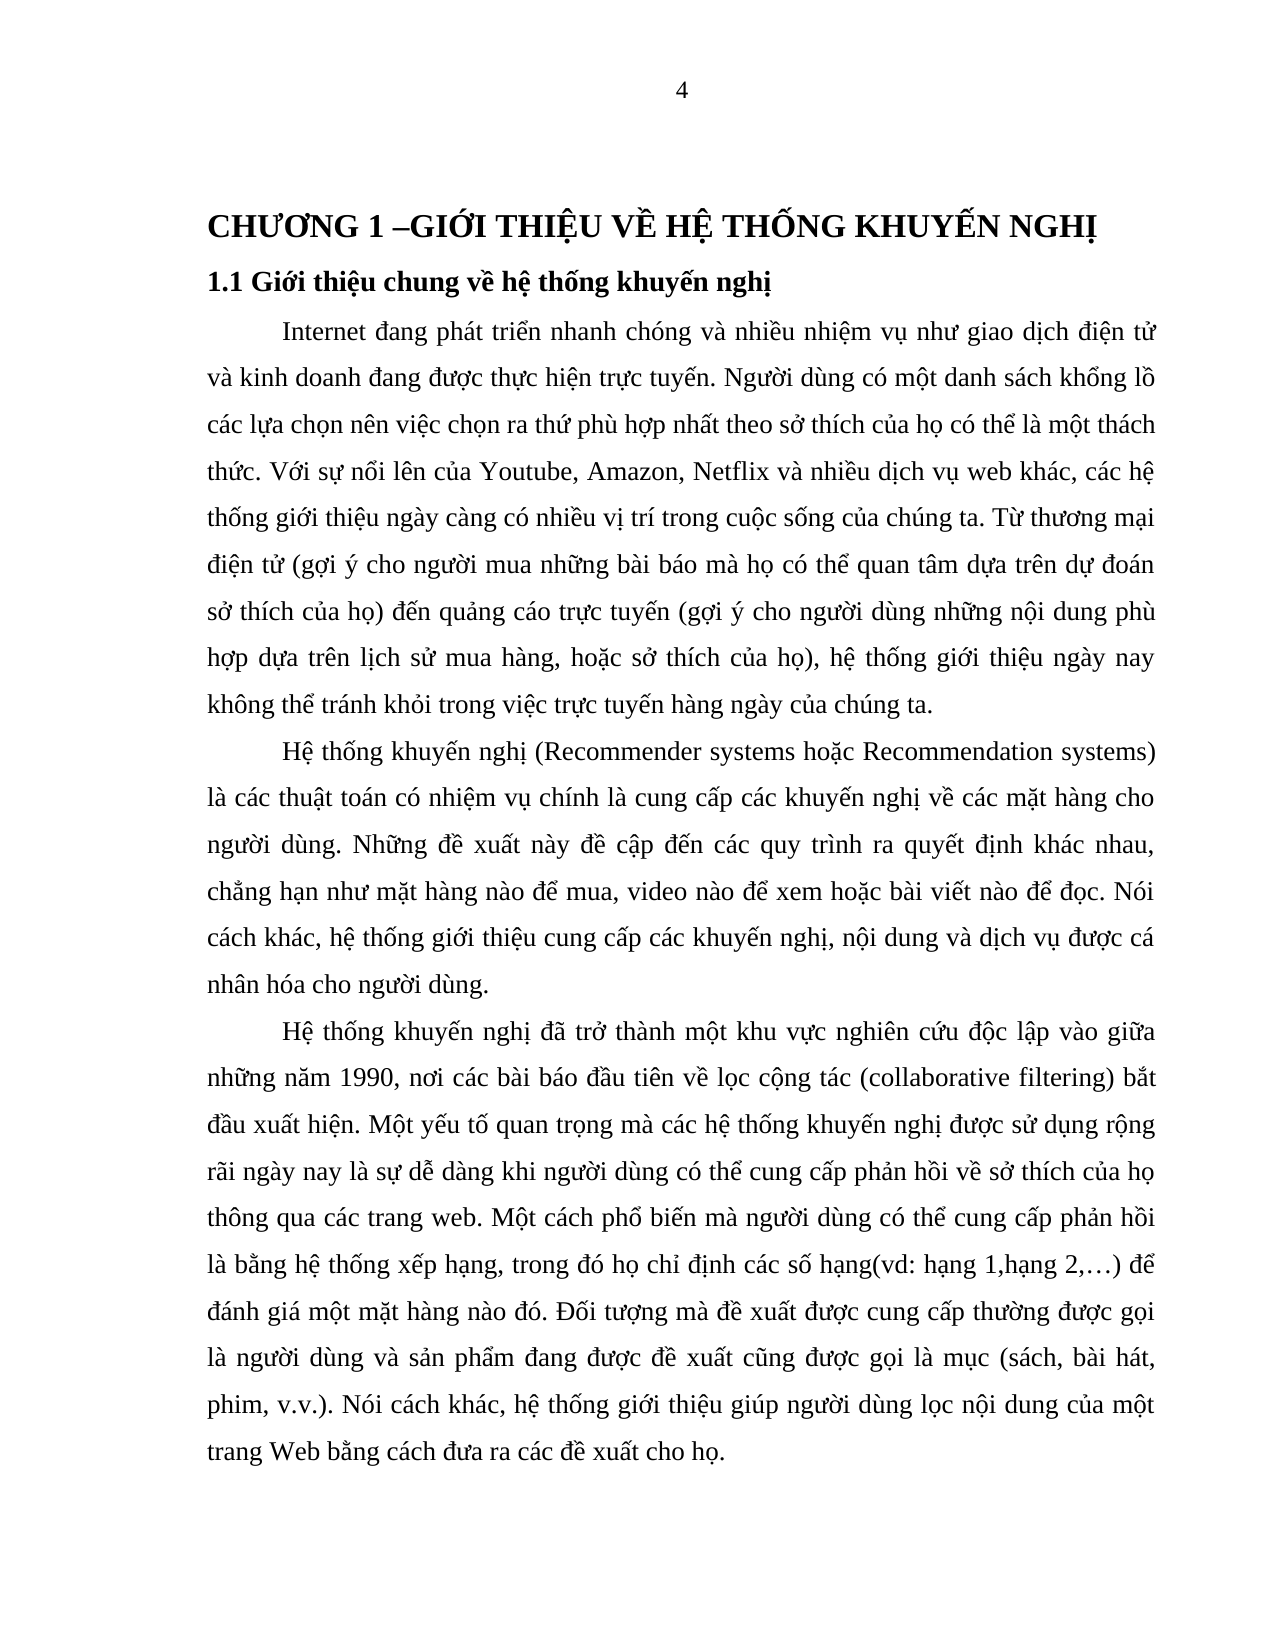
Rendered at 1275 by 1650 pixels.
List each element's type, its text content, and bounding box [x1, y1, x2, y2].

text Hệ thống khuyến nghị (Recommender systems hoặc Recommendation systems) là các thuật toán có nhiệm vụ chính là cung cấp các khuyến nghị về các mặt hàng cho người dùng. Những đề xuất này đề cập đến các quy trình ra quyết định khác nhau, chẳng hạn như mặt hàng nào để mua, video nào để xem hoặc bài viết nào để đọc. Nói cách khác, hệ thống giới thiệu cung cấp các khuyến nghị, nội dung và dịch vụ được cá nhân hóa cho người dùng. [207, 734, 1157, 999]
text Hệ thống khuyến nghị đã trở thành một khu vực nghiên cứu độc lập vào giữa những năm 1990, nơi các bài báo đầu tiên về lọc cộng tác (collaborative filtering) bắt đầu xuất hiện. Một yếu tố quan trọng mà các hệ thống khuyến nghị được sử dụng rộng rãi ngày nay là sự dễ dàng khi người dùng có thể cung cấp phản hồi về sở thích của họ thông qua các trang web. Một cách phổ biến mà người dùng có thể cung cấp phản hồi là bằng hệ thống xếp hạng, trong đó họ chỉ định các số hạng(vd: hạng 1,hạng 2,…) để đánh giá một mặt hàng nào đó. Đối tượng mà đề xuất được cung cấp thường được gọi là người dùng và sản phẩm đang được đề xuất cũng được gọi là mục (sách, bài hát, phim, v.v.). Nói cách khác, hệ thống giới thiệu giúp người dùng lọc nội dung của một trang Web bằng cách đưa ra các đề xuất cho họ. [207, 1014, 1157, 1466]
text Internet đang phát triển nhanh chóng và nhiều nhiệm vụ như giao dịch điện tử và kinh doanh đang được thực hiện trực tuyến. Người dùng có một danh sách khổng lồ các lựa chọn nên việc chọn ra thứ phù hợp nhất theo sở thích của họ có thể là một thách thức. Với sự nổi lên của Youtube, Amazon, Netflix và nhiều dịch vụ web khác, các hệ thống giới thiệu ngày càng có nhiều vị trí trong cuộc sống của chúng ta. Từ thương mại điện tử (gợi ý cho người mua những bài báo mà họ có thể quan tâm dựa trên dự đoán sở thích của họ) đến quảng cáo trực tuyến (gợi ý cho người dùng những nội dung phù hợp dựa trên lịch sử mua hàng, hoặc sở thích của họ), hệ thống giới thiệu ngày nay không thể tránh khỏi trong việc trực tuyến hàng ngày của chúng ta. [207, 314, 1157, 719]
text CHƯƠNG 1 –GIỚI THIỆU VỀ HỆ THỐNG KHUYẾN NGHỊ [207, 207, 1157, 245]
text 1.1 Giới thiệu chung về hệ thống khuyến nghị [207, 264, 1157, 298]
